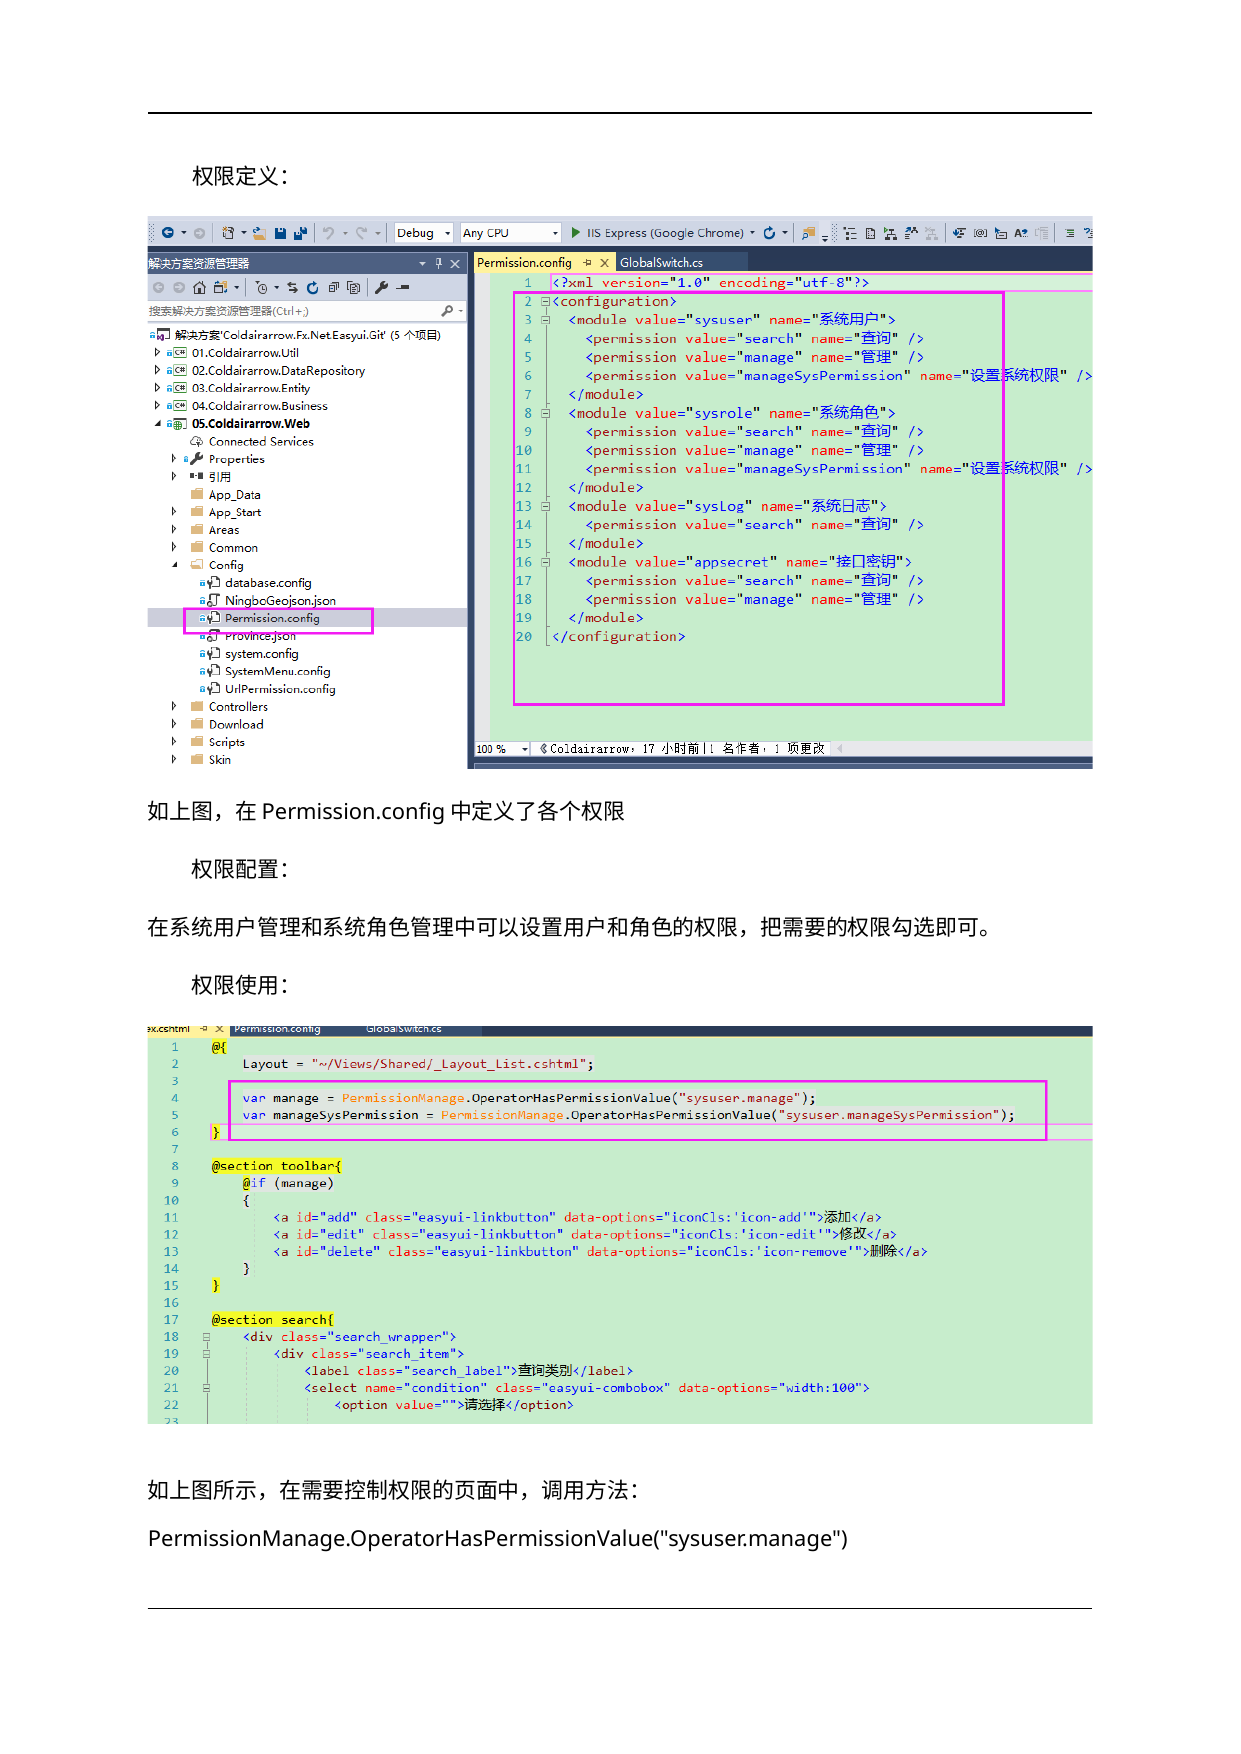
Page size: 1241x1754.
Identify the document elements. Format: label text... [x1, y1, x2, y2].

text 权限配置： [148, 852, 1092, 884]
text 在系统用户管理和系统角色管理中可以设置用户和角色的权限，把需要的权限勾选即可。 [148, 910, 1092, 942]
picture [147, 216, 1093, 769]
text 如上图所示，在需要控制权限的页面中，调用方法：PermissionManage.OperatorHasPermissionValue("sysuser.manage") [148, 1473, 1092, 1554]
text 权限使用： [148, 968, 1092, 1001]
text 如上图，在Permission.config中定义了各个权限 [148, 794, 1092, 826]
picture [147, 1026, 1093, 1424]
text 权限定义： [148, 159, 1092, 191]
